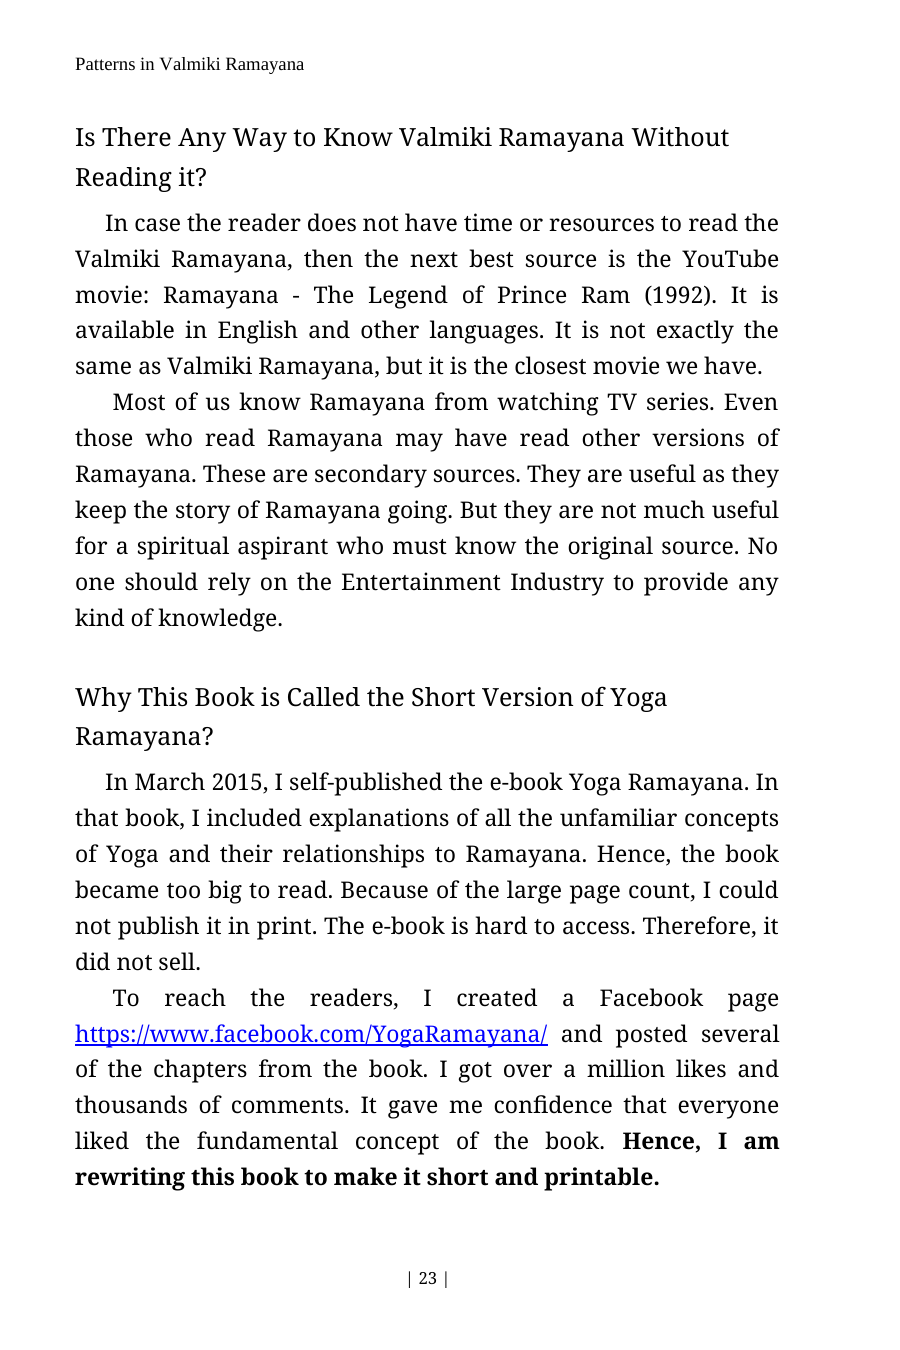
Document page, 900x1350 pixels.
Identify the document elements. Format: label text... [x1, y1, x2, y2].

text In case the reader does not have time or resources to read the Valmiki Ramayana, then the next best source is the YouTube movie: Ramayana - The Legend of Prince Ram (1992). It is available in English and other languages. It is not exactly the same as Valmiki Ramayana, but it is the closest movie we have. [75, 207, 780, 382]
text In March 2015, I self-published the e-book Yoga Ramayana. In that book, I included explanations of all the unfamiliar concepts of Yoga and their relationships to Ramayana. Hence, the book became too big to read. Because of the large page count, I could not publish it in print. The e-book is hard to access. Therefore, it did not sell. [75, 766, 780, 977]
text Most of us know Ramayana from watching TV series. Even those who read Ramayana may have read other versions of Ramayana. These are secondary sources. They are useful as they keep the story of Ramayana going. But they are not much useful for a spiritual aspirant who must know the original source. No one should rely on the Entertainment Industry to provide any kind of knowledge. [75, 386, 780, 633]
subtitle Is There Any Way to Know Valmiki Ramayana Without Reading it? [75, 120, 780, 193]
text To reach the readers, I created a Facebook page https://www.facebook.com/YogaRamayana/ and posted several of the chapters from the book. I got over a million likes and thousands of comments. It gave me confidence that everyone liked the fundamental concept of the book. Hence, I am rewriting this book to make it short and printable. [75, 982, 780, 1192]
subtitle Why This Book is Called the Short Version of Yoga Ramayana? [75, 679, 780, 752]
